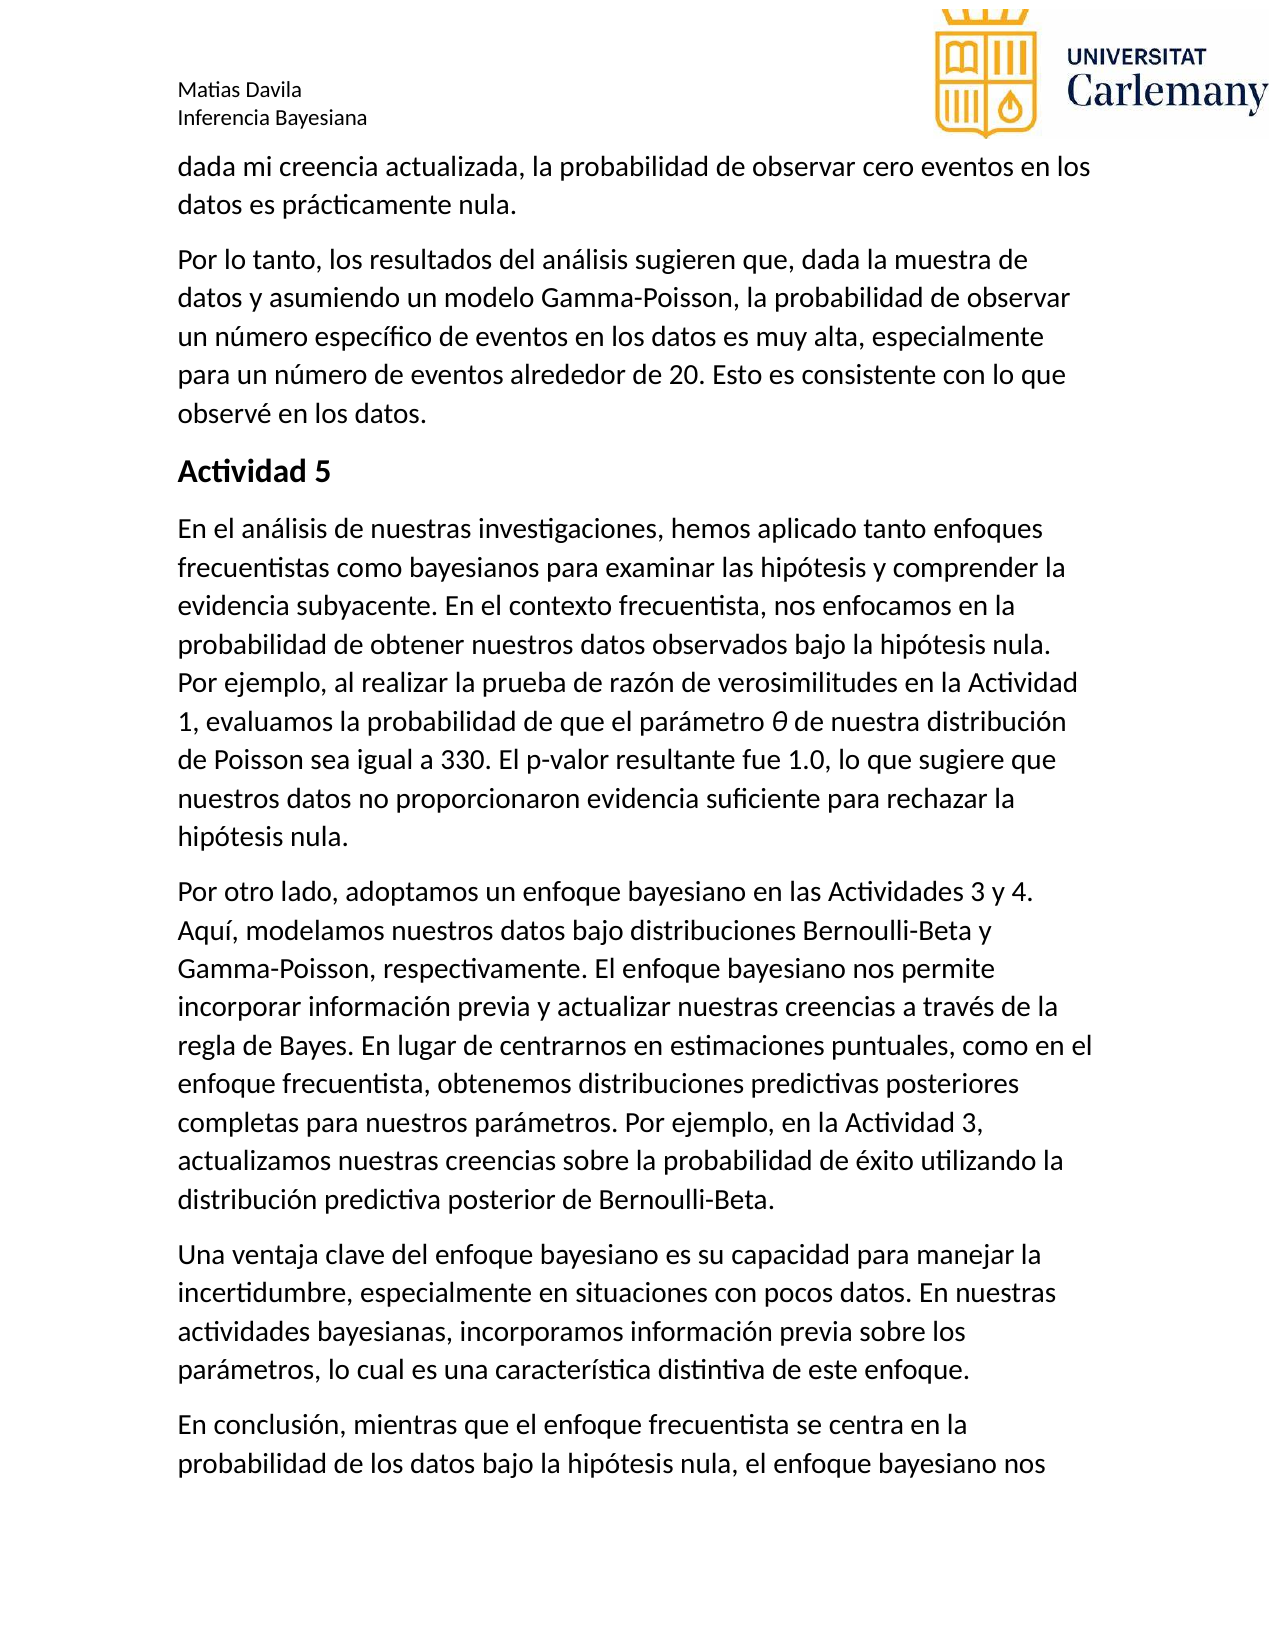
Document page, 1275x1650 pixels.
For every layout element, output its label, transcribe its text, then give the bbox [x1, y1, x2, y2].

text Actividad 5 [177, 450, 1098, 491]
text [177, 148, 1098, 222]
text Por lo tanto, los resultados del análisis sugieren que, dada la muestra de datos y asumiendo un modelo Gamma-Poisson, la probabilidad de observar un número específico de eventos en los datos es muy alta, especialmente para un número de eventos alrededor de 20. Esto es consistente con lo que observé en los datos. [177, 241, 1098, 431]
text Una ventaja clave del enfoque bayesiano es su capacidad para manejar la incertidumbre, especialmente en situaciones con pocos datos. En nuestras actividades bayesianas, incorporamos información previa sobre los parámetros, lo cual es una característica distintiva de este enfoque. [177, 1236, 1098, 1387]
text En el análisis de nuestras investigaciones, hemos aplicado tanto enfoques frecuentistas como bayesianos para examinar las hipótesis y comprender la evidencia subyacente. En el contexto frecuentista, nos enfocamos en la probabilidad de obtener nuestros datos observados bajo la hipótesis nula. Por ejemplo, al realizar la prueba de razón de verosimilitudes en la Actividad 1, evaluamos la probabilidad de que el parámetro θ de nuestra distribución de Poisson sea igual a 330. El p-valor resultante fue 1.0, lo que sugiere que nuestros datos no proporcionaron evidencia suficiente para rechazar la hipótesis nula. [177, 511, 1098, 854]
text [177, 1406, 1098, 1480]
text Por otro lado, adoptamos un enfoque bayesiano en las Actividades 3 y 4. Aquí, modelamos nuestros datos bajo distribuciones Bernoulli-Beta y Gamma-Poisson, respectivamente. El enfoque bayesiano nos permite incorporar información previa y actualizar nuestras creencias a través de la regla de Bayes. En lugar de centrarnos en estimaciones puntuales, como en el enfoque frecuentista, obtenemos distribuciones predictivas posteriores completas para nuestros parámetros. Por ejemplo, en la Actividad 3, actualizamos nuestras creencias sobre la probabilidad de éxito utilizando la distribución predictiva posterior de Bernoulli-Beta. [177, 873, 1098, 1216]
